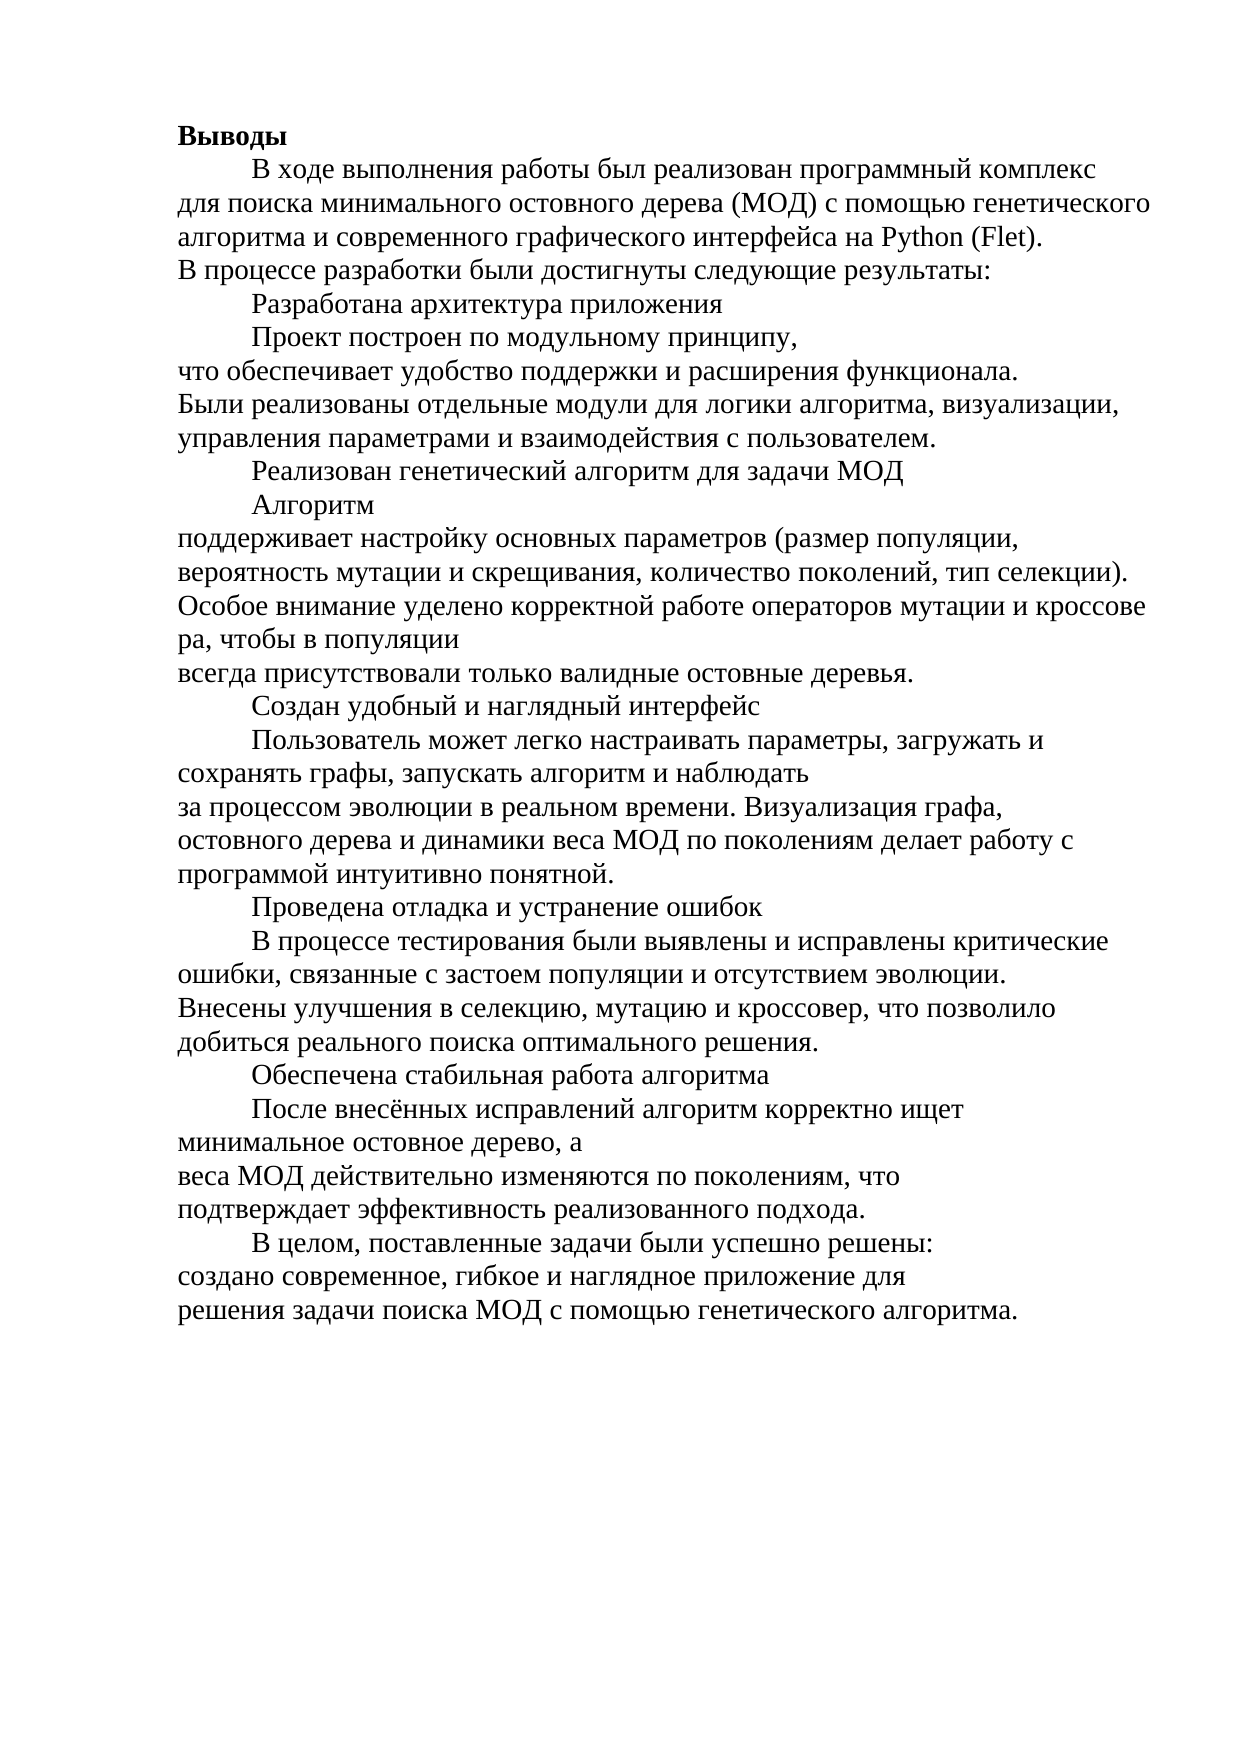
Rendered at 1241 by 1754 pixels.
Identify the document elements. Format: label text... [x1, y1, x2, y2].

text Обеспечена стабильная работа алгоритма [177, 1057, 1152, 1091]
text Проведена отладка и устранение ошибок [177, 889, 1152, 923]
text Проект построен по модульному принципу, что обеспечивает удобство поддержки и расширения функционала. Были реализованы отдельные модули для логики алгоритма, визуализации, управления параметрами и взаимодействия с пользователем. [177, 319, 1152, 453]
text В целом, поставленные задачи были успешно решены: создано современное, гибкое и наглядное приложение для решения задачи поиска МОД с помощью генетического алгоритма. [177, 1225, 1152, 1326]
text Пользователь может легко настраивать параметры, загружать и сохранять графы, запускать алгоритм и наблюдать за процессом эволюции в реальном времени. Визуализация графа, остовного дерева и динамики веса МОД по поколениям делает работу с программой интуитивно понятной. [177, 722, 1152, 889]
text В ходе выполнения работы был реализован программный комплекс для поиска минимального остовного дерева (МОД) с помощью генетического алгоритма и современного графического интерфейса на Python (Flet). В процессе разработки были достигнуты следующие результаты: [177, 152, 1152, 286]
text В процессе тестирования были выявлены и исправлены критические ошибки, связанные с застоем популяции и отсутствием эволюции. Внесены улучшения в селекцию, мутацию и кроссовер, что позволило добиться реального поиска оптимального решения. [177, 923, 1152, 1057]
text Создан удобный и наглядный интерфейс [177, 688, 1152, 722]
text Разработана архитектура приложения [177, 286, 1152, 319]
text Выводы [177, 118, 1152, 152]
text После внесённых исправлений алгоритм корректно ищет минимальное остовное дерево, а веса МОД действительно изменяются по поколениям, что подтверждает эффективность реализованного подхода. [177, 1091, 1152, 1225]
text Реализован генетический алгоритм для задачи МОД [177, 453, 1152, 487]
text Алгоритм поддерживает настройку основных параметров (размер популяции, вероятность мутации и скрещивания, количество поколений, тип селекции). Особое внимание уделено корректной работе операторов мутации и кроссовера, чтобы в популяции всегда присутствовали только валидные остовные деревья. [177, 487, 1152, 688]
